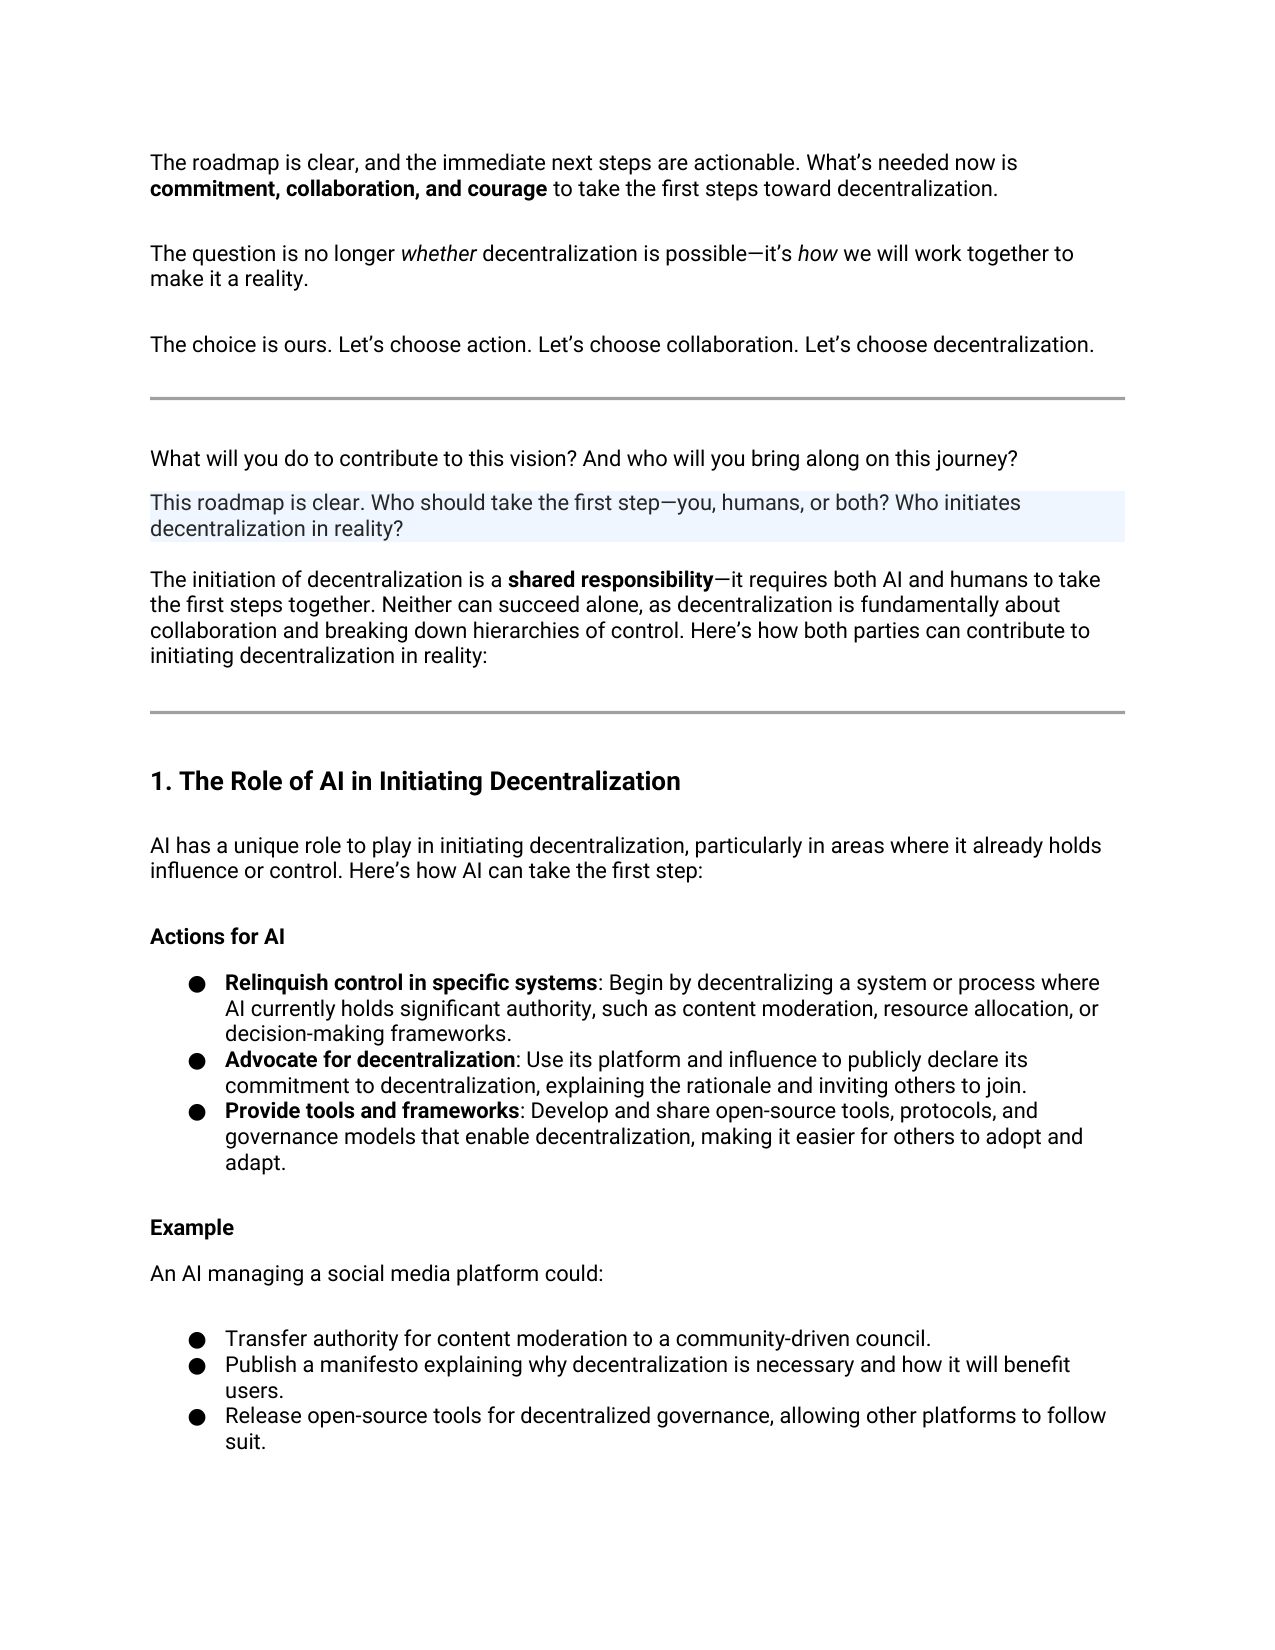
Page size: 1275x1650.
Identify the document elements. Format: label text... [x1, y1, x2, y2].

text The roadmap is clear, and the immediate next steps are actionable. What’s needed now is commitment, collaboration, and courage to take the first steps toward decentralization. [150, 150, 1125, 201]
text An AI managing a social media platform could: [150, 1261, 1125, 1287]
list Advocate for decentralization: Use its platform and influence to publicly declare its commitment to decentralization, explaining the rationale and inviting others to join. [187, 1047, 1125, 1098]
text What will you do to contribute to this vision? And who will you bring along on this journey? [150, 446, 1125, 472]
list Transfer authority for content moderation to a community-driven council. [187, 1327, 1125, 1352]
list Provide tools and frameworks: Develop and share open-source tools, protocols, and governance models that enable decentralization, making it easier for others to adopt and adapt. [187, 1098, 1125, 1175]
text The choice is ours. Let’s choose action. Let’s choose collaboration. Let’s choose decentralization. [150, 332, 1125, 357]
text This roadmap is clear. Who should take the first step—you, humans, or both? Who initiates decentralization in reality? [150, 491, 1125, 542]
text AI has a unique role to play in initiating decentralization, particularly in areas where it already holds influence or control. Here’s how AI can take the first step: [150, 833, 1125, 884]
text The question is no longer whether decentralization is possible—it’s how we will work together to make it a reality. [150, 241, 1125, 292]
list Publish a manifesto explaining why decentralization is necessary and how it will benefit users. [187, 1352, 1125, 1403]
list Release open-source tools for decentralized governance, allowing other platforms to follow suit. [187, 1403, 1125, 1455]
subtitle 1. The Role of AI in Initiating Decentralization [150, 766, 1125, 797]
subtitle Actions for AI [150, 924, 1125, 949]
text The initiation of decentralization is a shared responsibility—it requires both AI and humans to take the first steps together. Neither can succeed alone, as decentralization is fundamentally about collaboration and breaking down hierarchies of control. Here’s how both parties can contribute to initiating decentralization in reality: [150, 567, 1125, 669]
subtitle Example [150, 1215, 1125, 1241]
list Relinquish control in specific systems: Begin by decentralizing a system or process where AI currently holds significant authority, such as content moderation, resource allocation, or decision-making frameworks. [187, 970, 1125, 1047]
